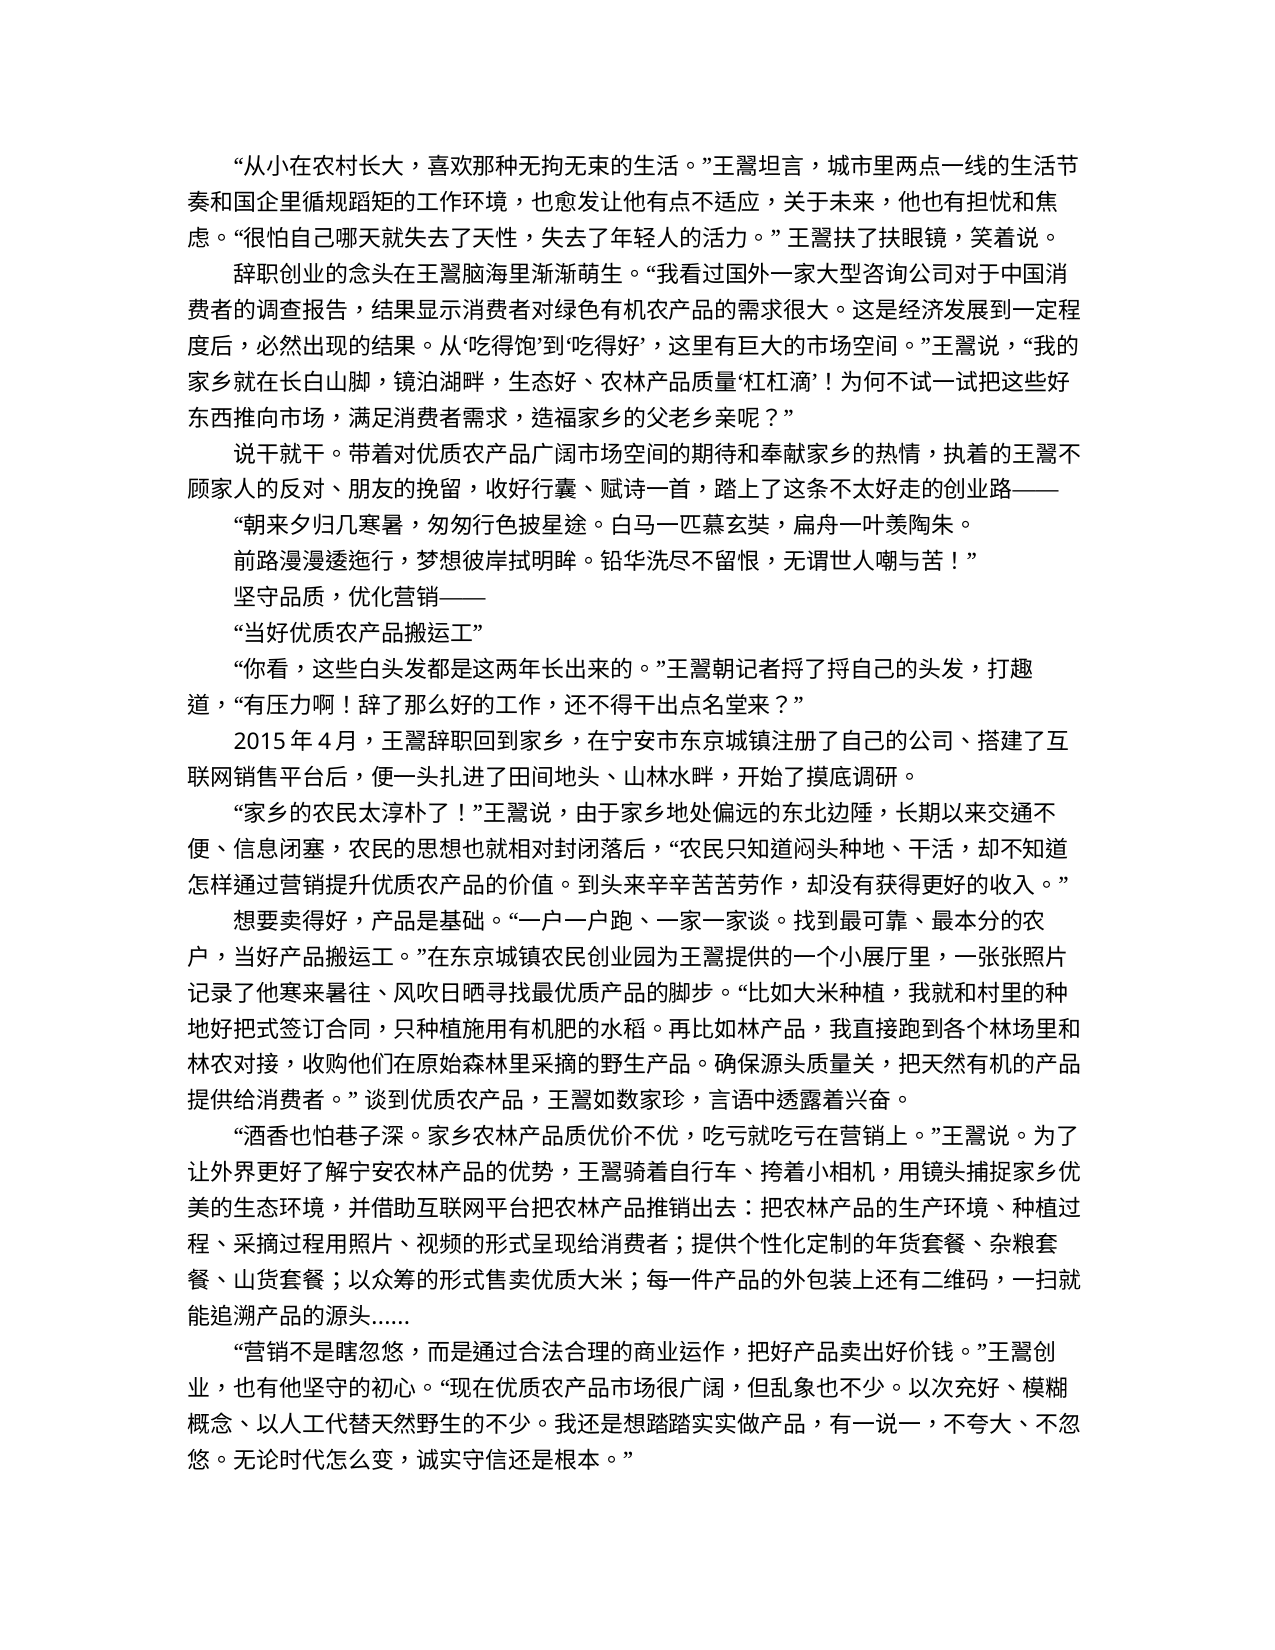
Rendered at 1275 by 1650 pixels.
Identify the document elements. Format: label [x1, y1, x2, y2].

text [187, 150, 1087, 1475]
